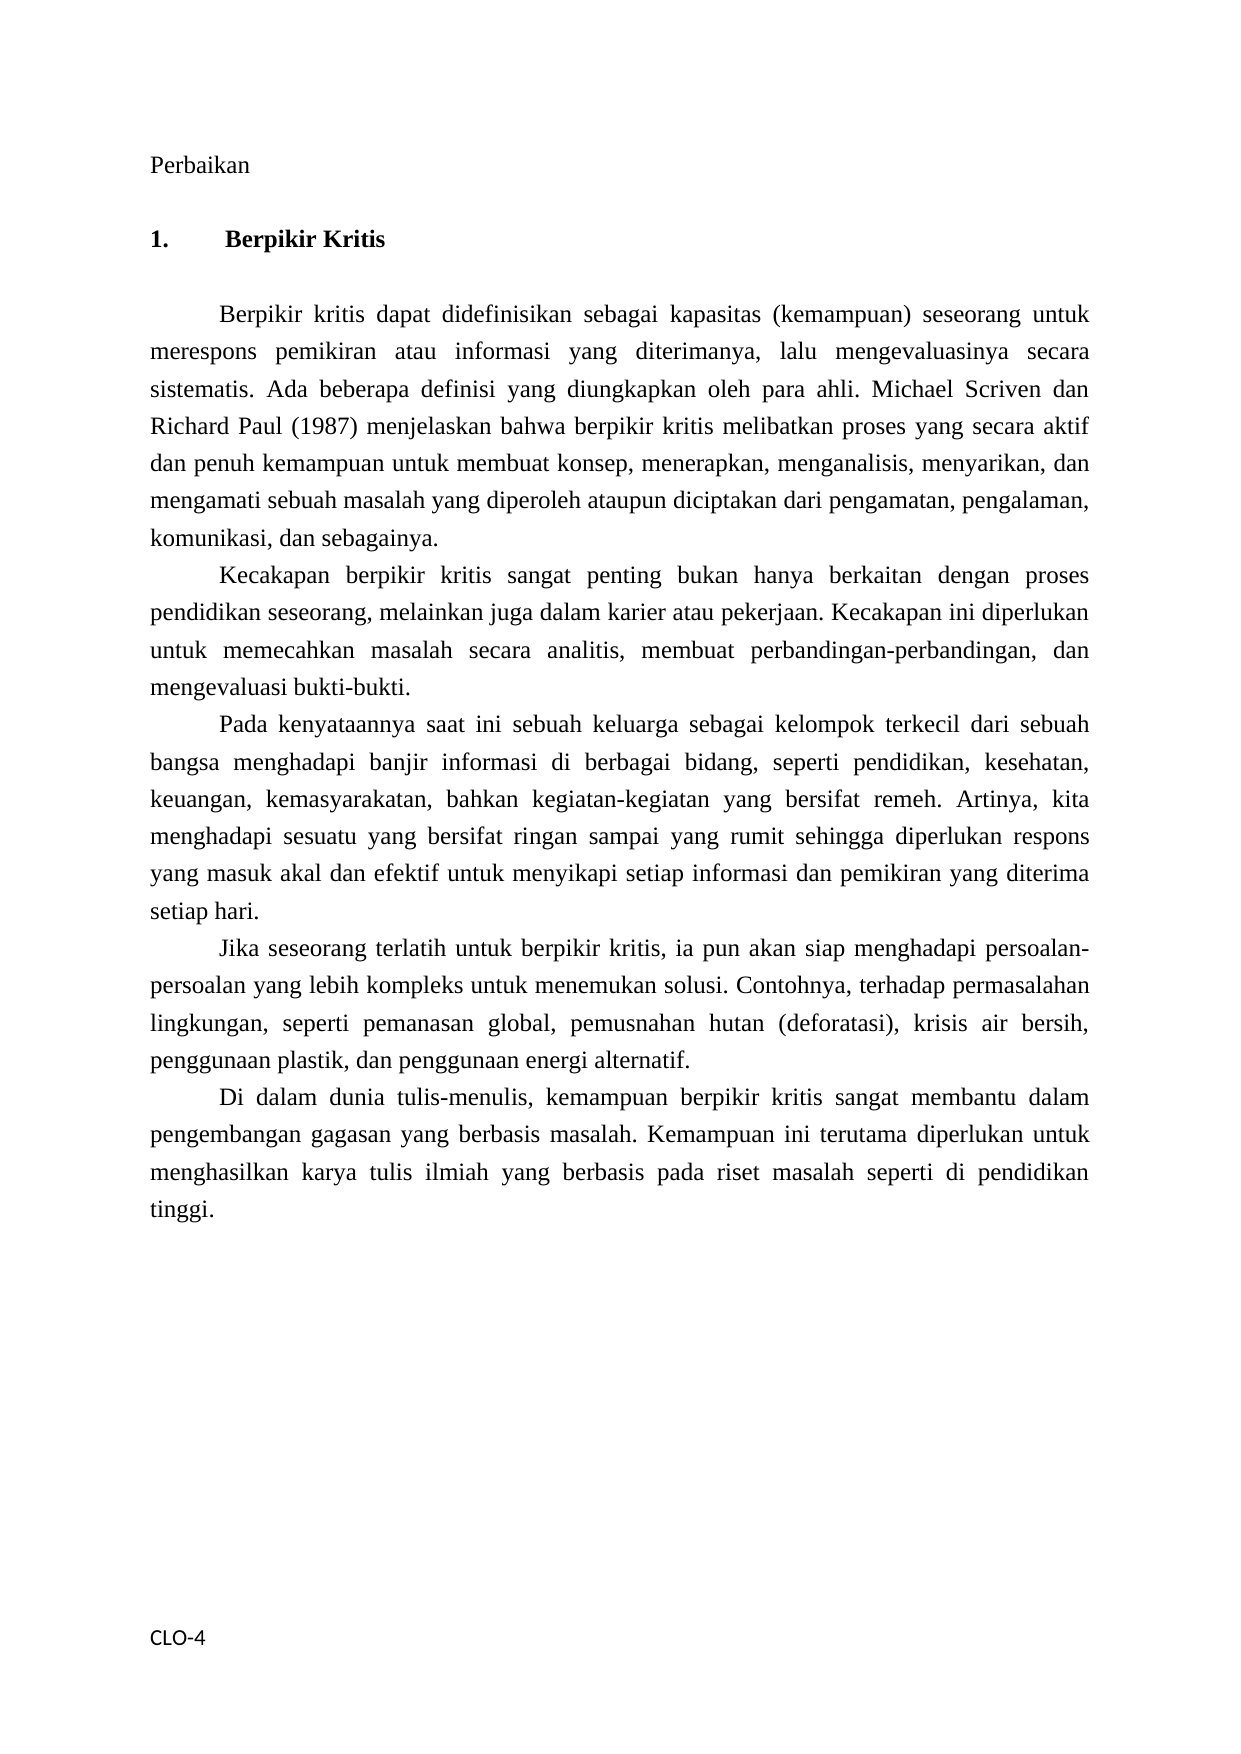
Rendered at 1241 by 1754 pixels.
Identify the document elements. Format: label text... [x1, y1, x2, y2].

text Berpikir kritis dapat didefinisikan sebagai kapasitas (kemampuan) seseorang untuk merespons pemikiran atau informasi yang diterimanya, lalu mengevaluasinya secara sistematis. Ada beberapa definisi yang diungkapkan oleh para ahli. Michael Scriven dan Richard Paul (1987) menjelaskan bahwa berpikir kritis melibatkan proses yang secara aktif dan penuh kemampuan untuk membuat konsep, menerapkan, menganalisis, menyarikan, dan mengamati sebuah masalah yang diperoleh ataupun diciptakan dari pengamatan, pengalaman, komunikasi, dan sebagainya. [150, 299, 1090, 552]
text Kecakapan berpikir kritis sangat penting bukan hanya berkaitan dengan proses pendidikan seseorang, melainkan juga dalam karier atau pekerjaan. Kecakapan ini diperlukan untuk memecahkan masalah secara analitis, membuat perbandingan-perbandingan, dan mengevaluasi bukti-bukti. [150, 560, 1090, 701]
text Di dalam dunia tulis-menulis, kemampuan berpikir kritis sangat membantu dalam pengembangan gagasan yang berbasis masalah. Kemampuan ini terutama diperlukan untuk menghasilkan karya tulis ilmiah yang berbasis pada riset masalah seperti di pendidikan tinggi. [150, 1082, 1090, 1223]
text Jika seseorang terlatih untuk berpikir kritis, ia pun akan siap menghadapi persoalan-persoalan yang lebih kompleks untuk menemukan solusi. Contohnya, terhadap permasalahan lingkungan, seperti pemanasan global, pemusnahan hutan (deforatasi), krisis air bersih, penggunaan plastik, dan penggunaan energi alternatif. [150, 933, 1090, 1074]
text Pada kenyataannya saat ini sebuah keluarga sebagai kelompok terkecil dari sebuah bangsa menghadapi banjir informasi di berbagai bidang, seperti pendidikan, kesehatan, keuangan, kemasyarakatan, bahkan kegiatan-kegiatan yang bersifat remeh. Artinya, kita menghadapi sesuatu yang bersifat ringan sampai yang rumit sehingga diperlukan respons yang masuk akal dan efektif untuk menyikapi setiap informasi dan pemikiran yang diterima setiap hari. [150, 709, 1090, 924]
text 1. Berpikir Kritis [150, 224, 1090, 253]
text Perbaikan [150, 150, 1090, 179]
